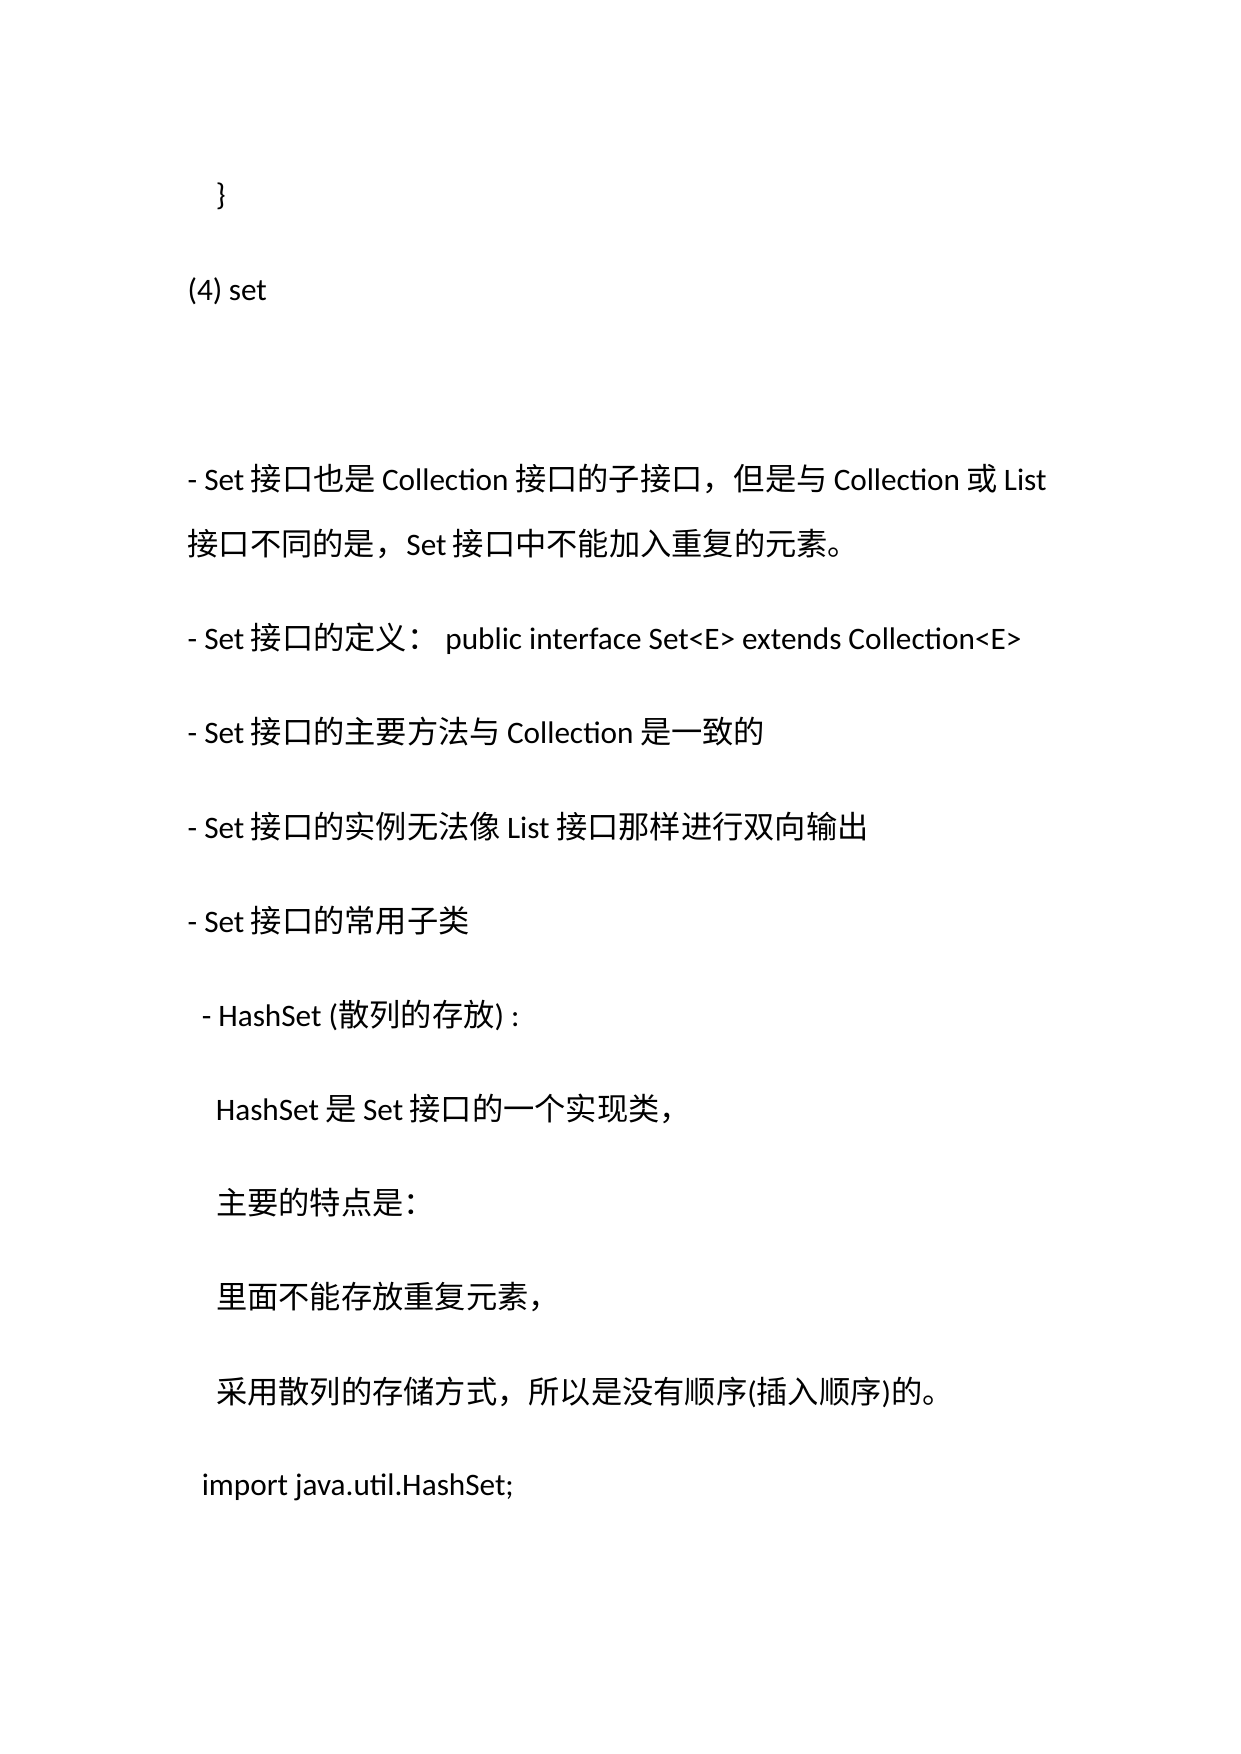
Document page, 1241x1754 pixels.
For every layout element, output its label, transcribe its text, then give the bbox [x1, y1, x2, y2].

text 采用散列的存储方式，所以是没有顺序(插入顺序)的。 [187, 1357, 1053, 1422]
text 里面不能存放重复元素， [187, 1263, 1053, 1328]
text - Set接口的定义： public interface Set<E> extends Collection<E> [187, 604, 1053, 669]
text import java.util.HashSet; [187, 1451, 1053, 1516]
text HashSet是Set接口的一个实现类， [187, 1074, 1053, 1139]
text - HashSet (散列的存放) : [187, 980, 1053, 1045]
text - Set接口的实例无法像List接口那样进行双向输出 [187, 792, 1053, 857]
text - Set接口也是Collection接口的子接口，但是与Collection或List接口不同的是，Set接口中不能加入重复的元素。 [187, 444, 1053, 574]
text - Set接口的主要方法与Collection是一致的 [187, 698, 1053, 763]
text (4) set [187, 256, 1053, 321]
text - Set接口的常用子类 [187, 886, 1053, 951]
text 主要的特点是： [187, 1169, 1053, 1234]
text } [187, 162, 1053, 227]
